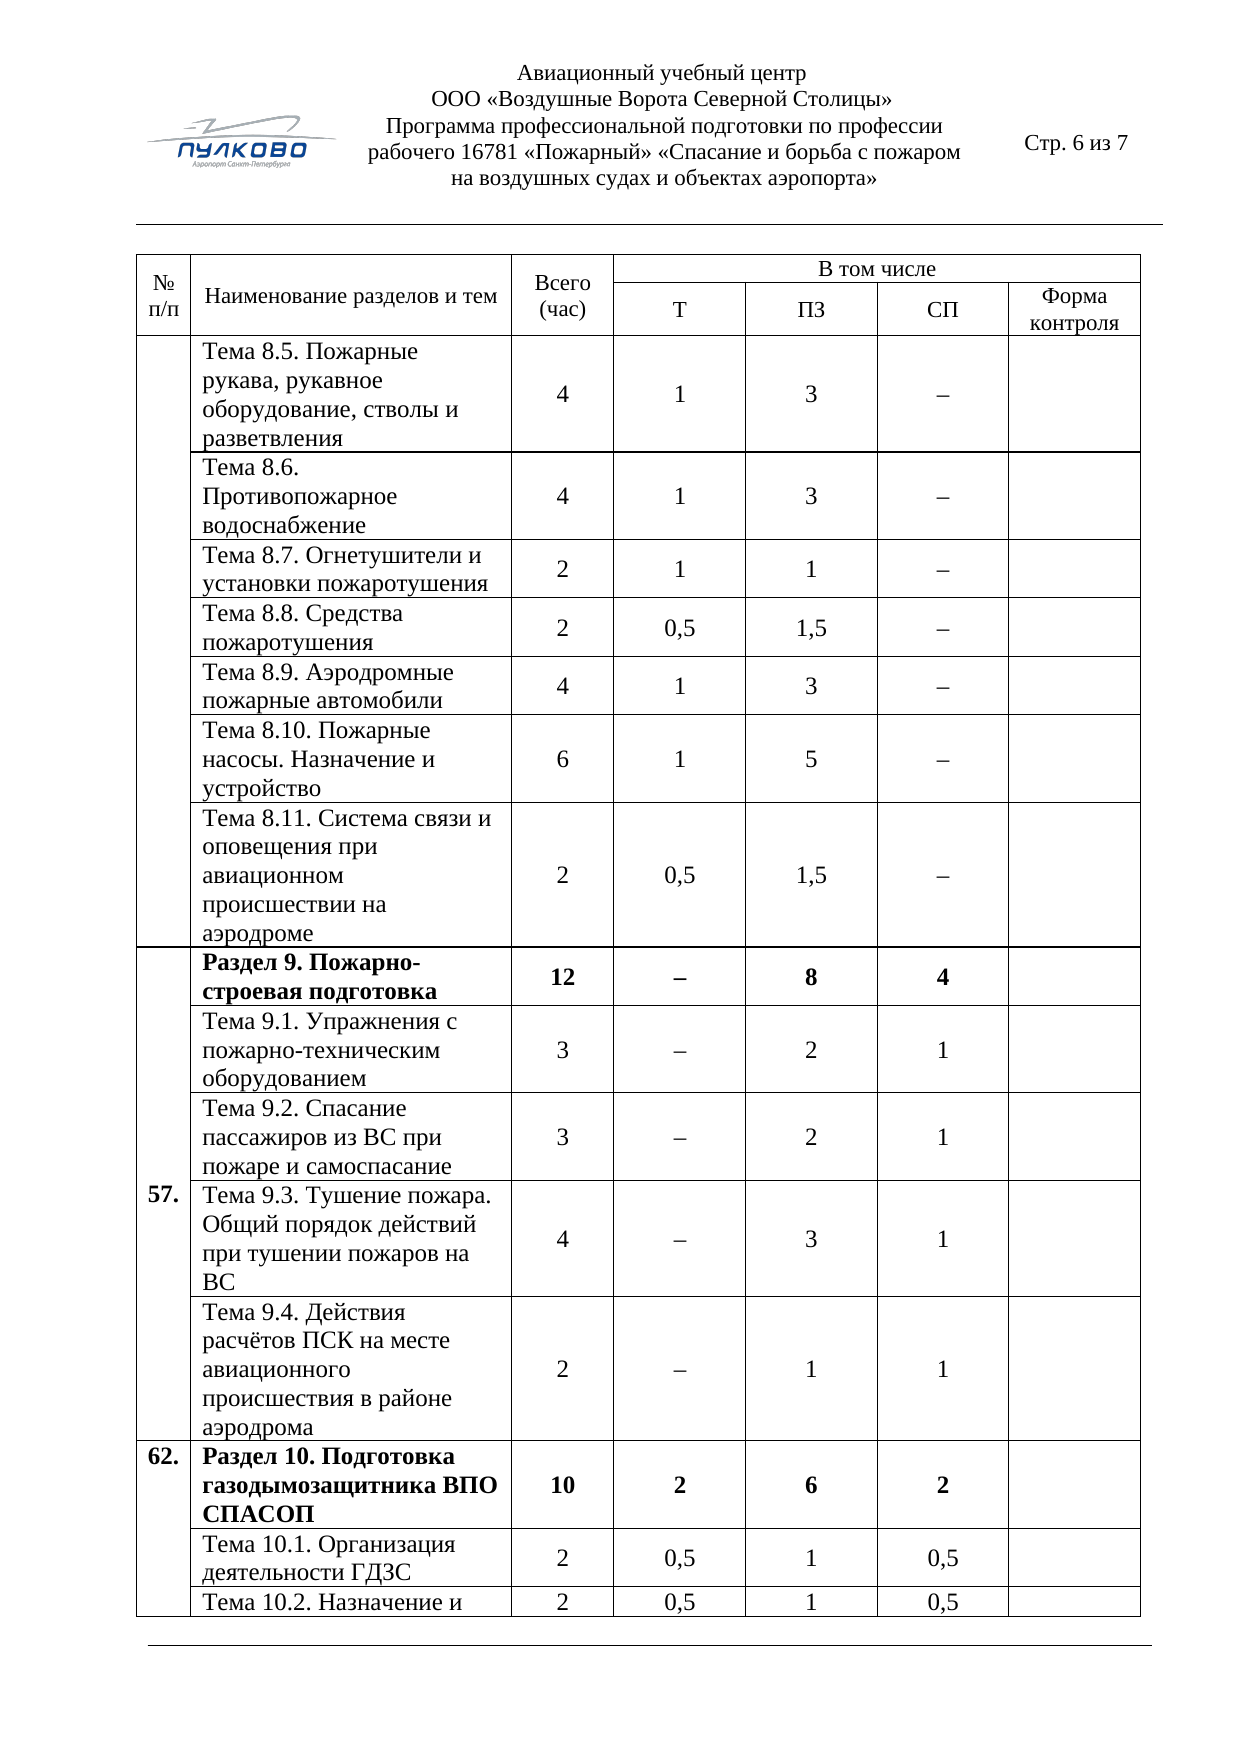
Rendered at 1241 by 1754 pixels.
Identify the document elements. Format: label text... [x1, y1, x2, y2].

table_cell [1009, 1297, 1140, 1440]
table_cell – [878, 336, 1008, 451]
table_header Наименование разделов и тем [191, 255, 511, 335]
table_cell 1 [614, 540, 745, 597]
table_cell 1 [878, 1006, 1008, 1092]
table_cell Тема 9.2. Спасание пассажиров из ВС при пожаре и самоспасание [191, 1093, 511, 1179]
table_cell [1009, 598, 1140, 656]
table_cell [1009, 1181, 1140, 1296]
table_cell – [614, 1181, 745, 1296]
table_cell [137, 1441, 190, 1616]
table_cell 4 [878, 948, 1008, 1005]
table_cell 1 [614, 336, 745, 451]
table_cell 0,5 [614, 1529, 745, 1586]
table_header Всего (час) [512, 255, 613, 335]
table_cell [1009, 1529, 1140, 1586]
table_cell 2 [512, 1529, 613, 1586]
table_cell 2 [512, 1587, 613, 1616]
table_cell [1009, 540, 1140, 597]
table_cell 4 [512, 336, 613, 451]
table_cell 4 [512, 657, 613, 714]
table_cell 2 [614, 1441, 745, 1528]
table_cell 3 [746, 336, 877, 451]
table_cell [1009, 336, 1140, 451]
table_cell 1 [878, 1093, 1008, 1179]
table_cell 3 [512, 1006, 613, 1092]
table_cell Тема 8.5. Пожарные рукава, рукавное оборудование, стволы и разветвления [191, 336, 511, 451]
table_cell ПЗ [746, 283, 877, 335]
table_cell 0,5 [878, 1529, 1008, 1586]
table_cell 1 [614, 715, 745, 802]
table_cell [1009, 453, 1140, 539]
table_cell [1009, 715, 1140, 802]
table_cell – [878, 540, 1008, 597]
table_cell Тема 8.9. Аэродромные пожарные автомобили [191, 657, 511, 714]
table_cell Тема 8.8. Средства пожаротушения [191, 598, 511, 656]
table_cell Тема 8.6. Противопожарное водоснабжение [191, 453, 511, 539]
table_cell 5 [746, 715, 877, 802]
table_cell – [878, 715, 1008, 802]
table_cell 1 [614, 657, 745, 714]
table_cell 1 [614, 453, 745, 539]
table_cell Тема 8.11. Система связи и оповещения при авиационном происшествии на аэродроме [191, 803, 511, 946]
table_cell 1 [746, 1587, 877, 1616]
table_cell 2 [512, 803, 613, 946]
table_cell 10 [512, 1441, 613, 1528]
table_cell 6 [512, 715, 613, 802]
table_header № п/п [137, 255, 190, 335]
table_cell 12 [512, 948, 613, 1005]
table_cell [1009, 948, 1140, 1005]
table_cell 3 [746, 1181, 877, 1296]
table_cell – [614, 1006, 745, 1092]
table_cell [137, 948, 190, 1440]
picture [147, 115, 337, 168]
table_cell [1009, 657, 1140, 714]
table_cell Тема 8.7. Огнетушители и установки пожаротушения [191, 540, 511, 597]
table_cell – [614, 1297, 745, 1440]
table_cell Тема 9.1. Упражнения с пожарно-техническим оборудованием [191, 1006, 511, 1092]
table_cell [1009, 1441, 1140, 1528]
table_cell 1 [878, 1297, 1008, 1440]
table_cell Тема 10.2. Назначение и эксплуатация средств индивидуальной защиты органов дыхания и зрения [191, 1587, 511, 1616]
table_cell [1009, 1093, 1140, 1179]
table_cell – [878, 453, 1008, 539]
table_cell 1,5 [746, 598, 877, 656]
table_cell 2 [512, 1297, 613, 1440]
table_cell Тема 9.3. Тушение пожара. Общий порядок действий при тушении пожаров на ВС [191, 1181, 511, 1296]
table_cell Форма контроля [1009, 283, 1140, 335]
table_cell 3 [746, 657, 877, 714]
table_cell – [878, 803, 1008, 946]
table_cell 0,5 [878, 1587, 1008, 1616]
table_cell 1 [746, 540, 877, 597]
table_cell 1 [746, 1529, 877, 1586]
table_cell 2 [746, 1006, 877, 1092]
table_cell – [878, 598, 1008, 656]
table_cell 2 [512, 598, 613, 656]
table_cell [1009, 803, 1140, 946]
table_cell [1009, 1006, 1140, 1092]
table_cell 0,5 [614, 1587, 745, 1616]
table_cell [1009, 1587, 1140, 1616]
table_cell 2 [512, 540, 613, 597]
table_cell 4 [512, 453, 613, 539]
table_cell 1 [746, 1297, 877, 1440]
table_cell 6 [746, 1441, 877, 1528]
table_cell – [614, 1093, 745, 1179]
table_cell 0,5 [614, 803, 745, 946]
table_cell Раздел 9. Пожарно-строевая подготовка [191, 948, 511, 1005]
table_cell СП [878, 283, 1008, 335]
table_cell Т [614, 283, 745, 335]
table_cell 1,5 [746, 803, 877, 946]
table_cell 0,5 [614, 598, 745, 656]
table_cell Тема 9.4. Действия расчётов ПСК на месте авиационного происшествия в районе аэродрома [191, 1297, 511, 1440]
table_cell Тема 10.1. Организация деятельности ГДЗС [191, 1529, 511, 1586]
table_cell – [878, 657, 1008, 714]
table_cell Раздел 10. Подготовка газодымозащитника ВПО СПАСОП [191, 1441, 511, 1528]
table_cell Тема 8.10. Пожарные насосы. Назначение и устройство [191, 715, 511, 802]
table_cell 4 [512, 1181, 613, 1296]
table_cell 3 [746, 453, 877, 539]
table_cell 2 [746, 1093, 877, 1179]
table_cell 1 [878, 1181, 1008, 1296]
table_header В том числе [614, 255, 1140, 282]
table_cell 3 [512, 1093, 613, 1179]
table_cell – [614, 948, 745, 1005]
table_cell 8 [746, 948, 877, 1005]
table_cell 2 [878, 1441, 1008, 1528]
